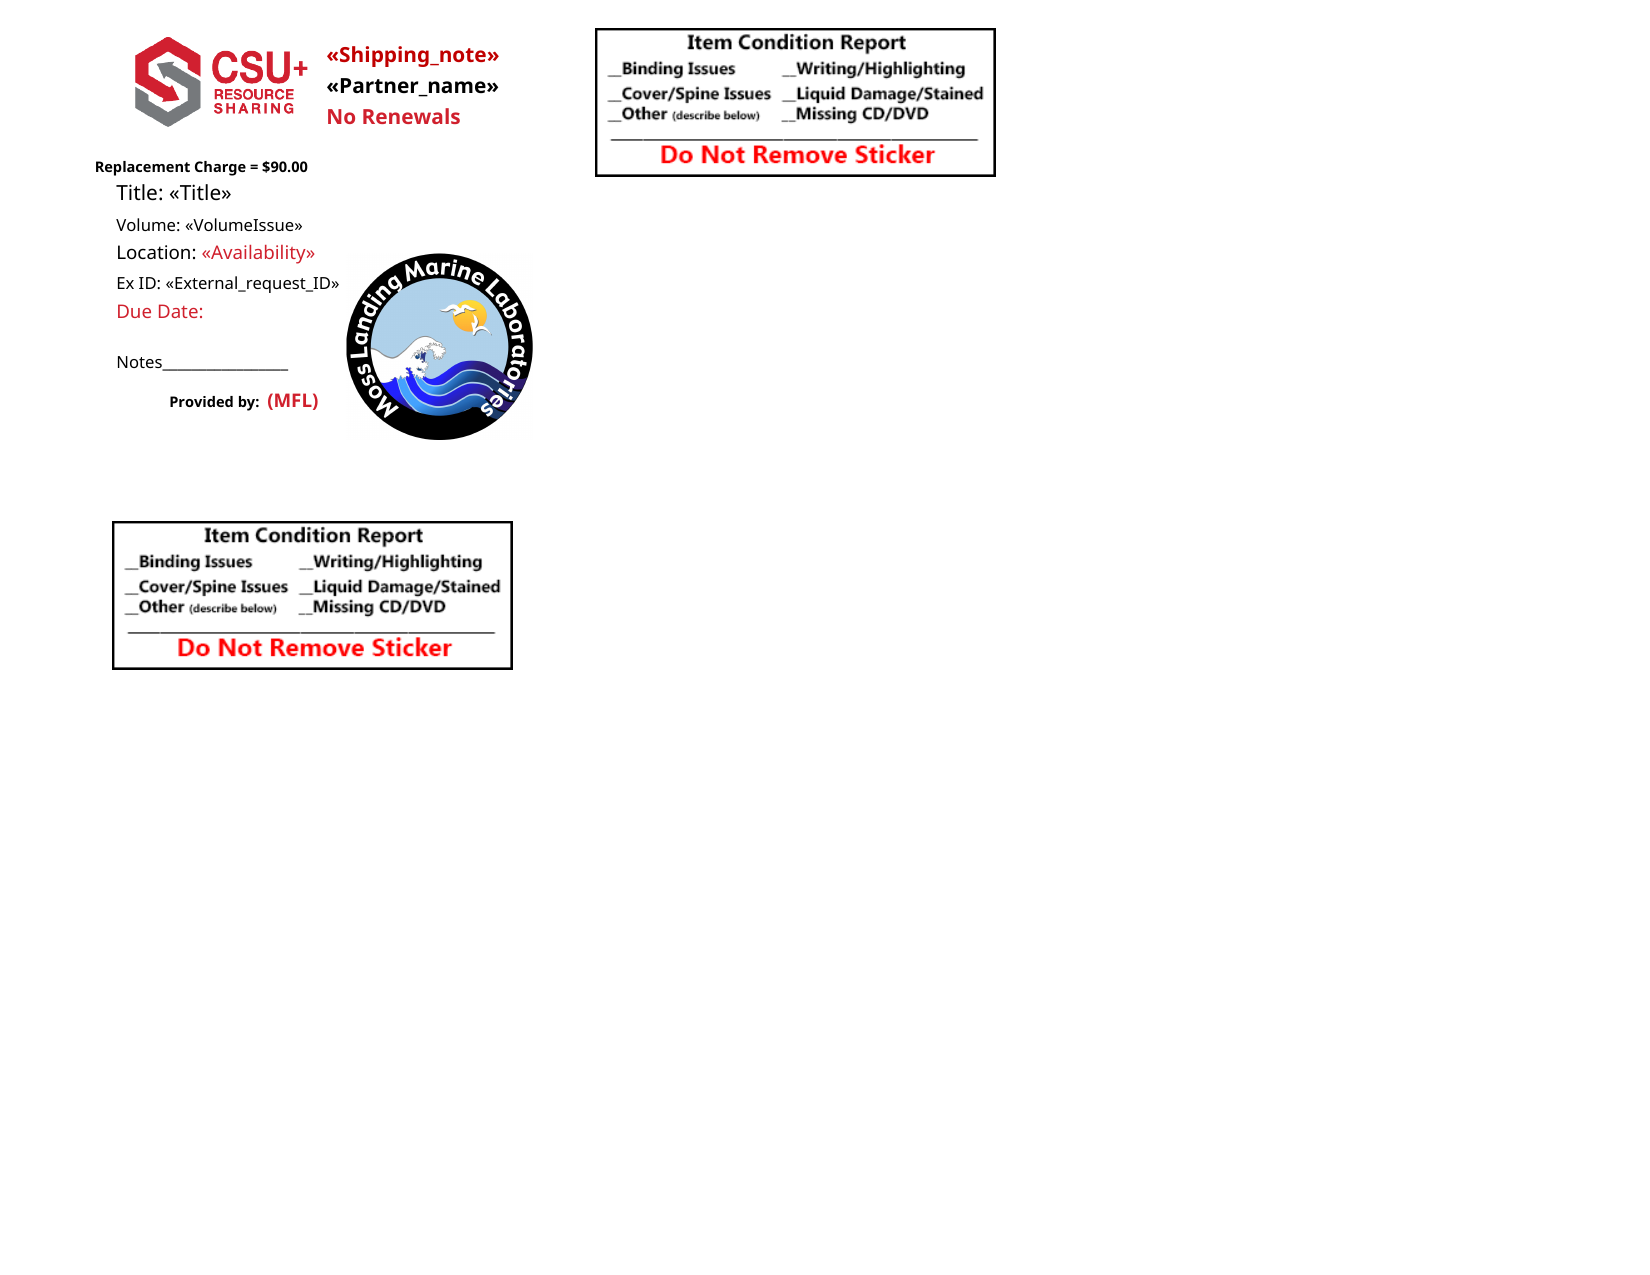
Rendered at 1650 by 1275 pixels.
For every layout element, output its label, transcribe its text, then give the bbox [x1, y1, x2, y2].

picture [135, 37, 308, 127]
picture [346, 253, 533, 440]
table_header «Shipping_note» «Partner_name» No Renewals Replacement Charge = $90.00 Title: «Title» Volume: «VolumeIssue» Location: «Availability» Ex ID: «External_request_ID» Due Date: Notes_________________ Provided by: (MFL) [75, 28, 575, 647]
picture [595, 28, 996, 177]
picture [112, 521, 513, 670]
